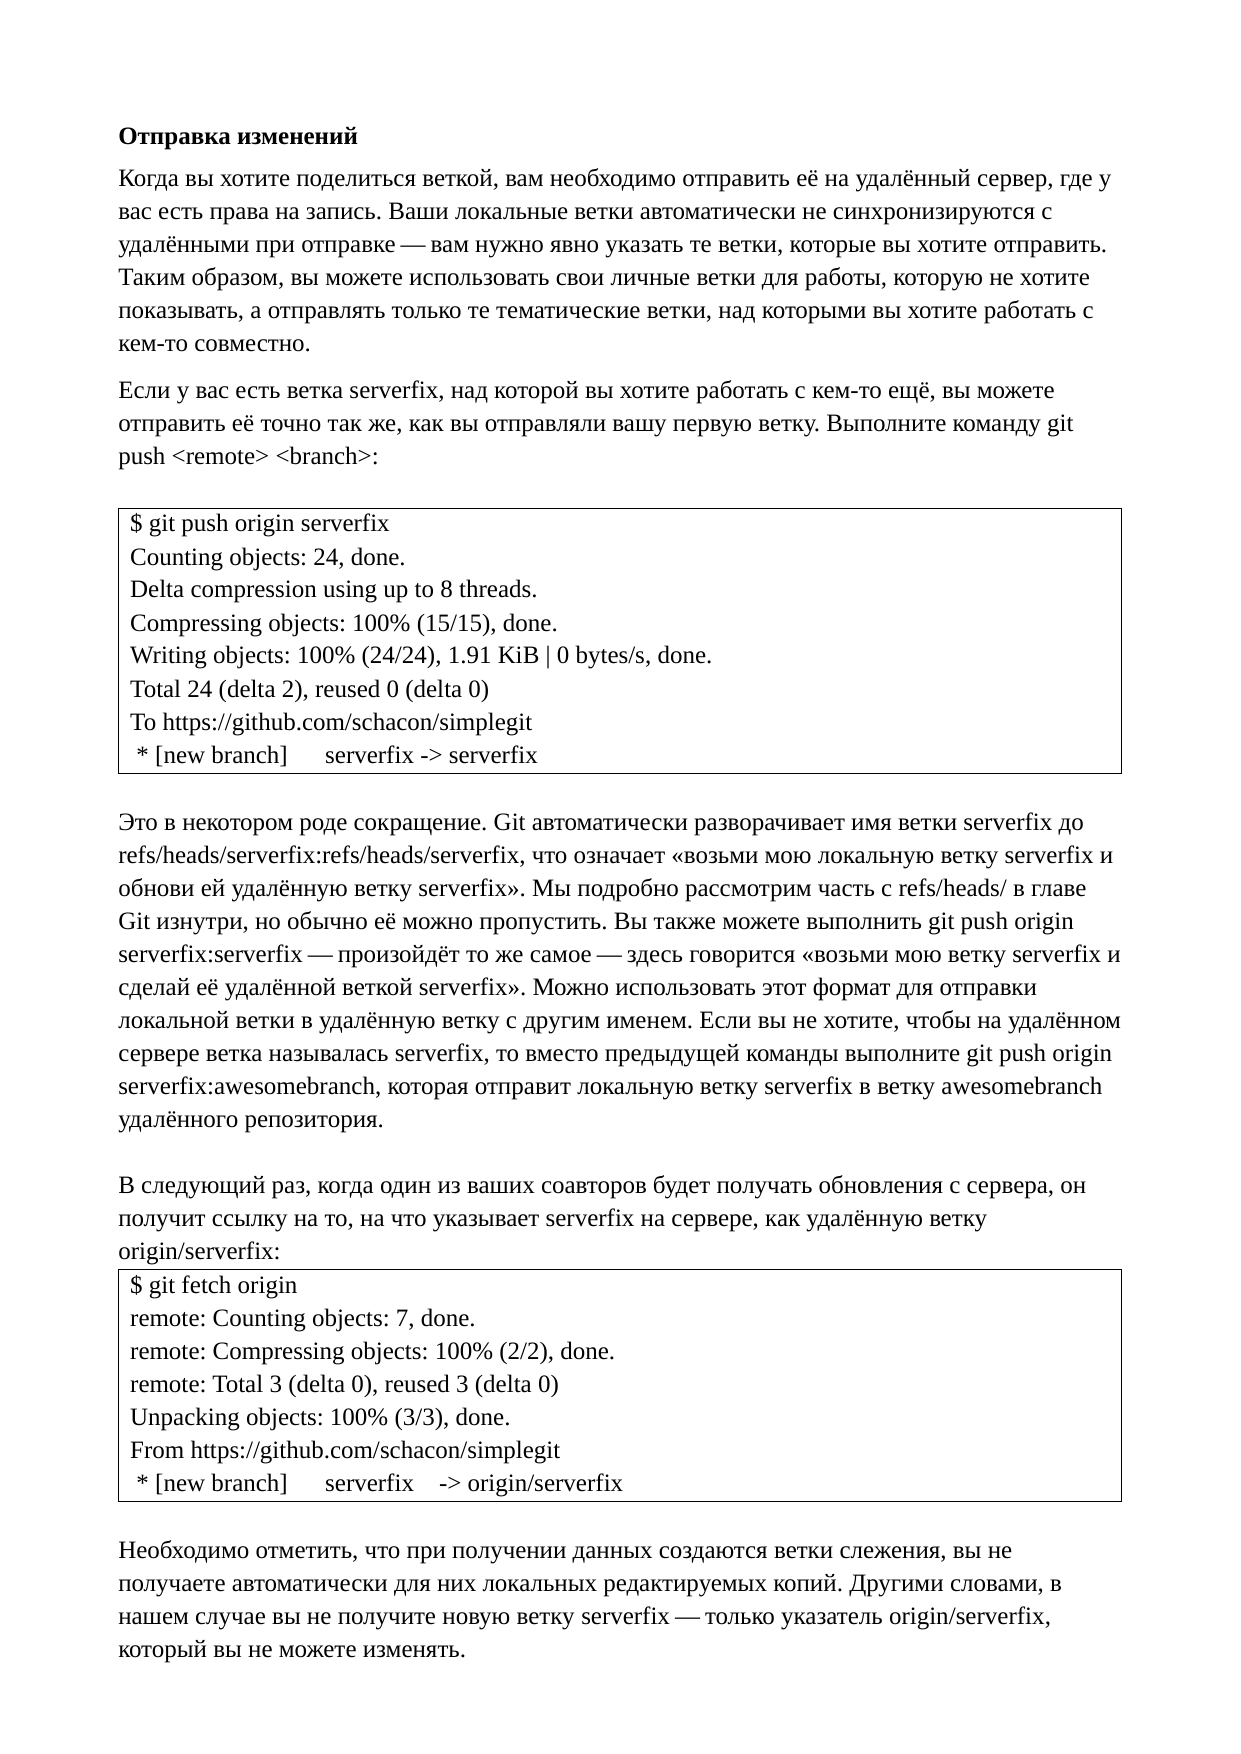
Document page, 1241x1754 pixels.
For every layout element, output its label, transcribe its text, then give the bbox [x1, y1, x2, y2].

text В следующий раз, когда один из ваших соавторов будет получать обновления с сервера, он получит ссылку на то, на что указывает serverfix на сервере, как удалённую ветку origin/serverfix: [118, 1170, 1122, 1265]
text Необходимо отметить, что при получении данных создаются ветки слежения, вы не получаете автоматически для них локальных редактируемых копий. Другими словами, в нашем случае вы не получите новую ветку serverfix — только указатель origin/serverfix, который вы не можете изменять. [118, 1535, 1122, 1663]
subtitle Отправка изменений [118, 121, 1122, 150]
table_header $ git fetch origin remote: Counting objects: 7, done. remote: Compressing objects: 100% (2/2), done. remote: Total 3 (delta 0), reused 3 (delta 0) Unpacking objects: 100% (3/3), done. From https://github.com/schacon/simplegit * [new branch] serverfix -> origin/serverfix [119, 1270, 1121, 1501]
text Если у вас есть ветка serverfix, над которой вы хотите работать с кем-то ещё, вы можете отправить её точно так же, как вы отправляли вашу первую ветку. Выполните команду git push <remote> <branch>: [118, 375, 1122, 470]
table_header $ git push origin serverfix Counting objects: 24, done. Delta compression using up to 8 threads. Compressing objects: 100% (15/15), done. Writing objects: 100% (24/24), 1.91 KiB | 0 bytes/s, done. Total 24 (delta 2), reused 0 (delta 0) To https://github.com/schacon/simplegit * [new branch] serverfix -> serverfix [119, 509, 1121, 773]
text Это в некотором роде сокращение. Git автоматически разворачивает имя ветки serverfix до refs/heads/serverfix:refs/heads/serverfix, что означает «возьми мою локальную ветку serverfix и обнови ей удалённую ветку serverfix». Мы подробно рассмотрим часть с refs/heads/ в главе Git изнутри, но обычно её можно пропустить. Вы также можете выполнить git push origin serverfix:serverfix — произойдёт то же самое — здесь говорится «возьми мою ветку serverfix и сделай её удалённой веткой serverfix». Можно использовать этот формат для отправки локальной ветки в удалённую ветку с другим именем. Если вы не хотите, чтобы на удалённом сервере ветка называлась serverfix, то вместо предыдущей команды выполните git push origin serverfix:awesomebranch, которая отправит локальную ветку serverfix в ветку awesomebranch удалённого репозитория. [118, 807, 1122, 1133]
text Когда вы хотите поделиться веткой, вам необходимо отправить её на удалённый сервер, где у вас есть права на запись. Ваши локальные ветки автоматически не синхронизируются с удалёнными при отправке — вам нужно явно указать те ветки, которые вы хотите отправить. Таким образом, вы можете использовать свои личные ветки для работы, которую не хотите показывать, а отправлять только те тематические ветки, над которыми вы хотите работать с кем-то совместно. [118, 163, 1122, 357]
